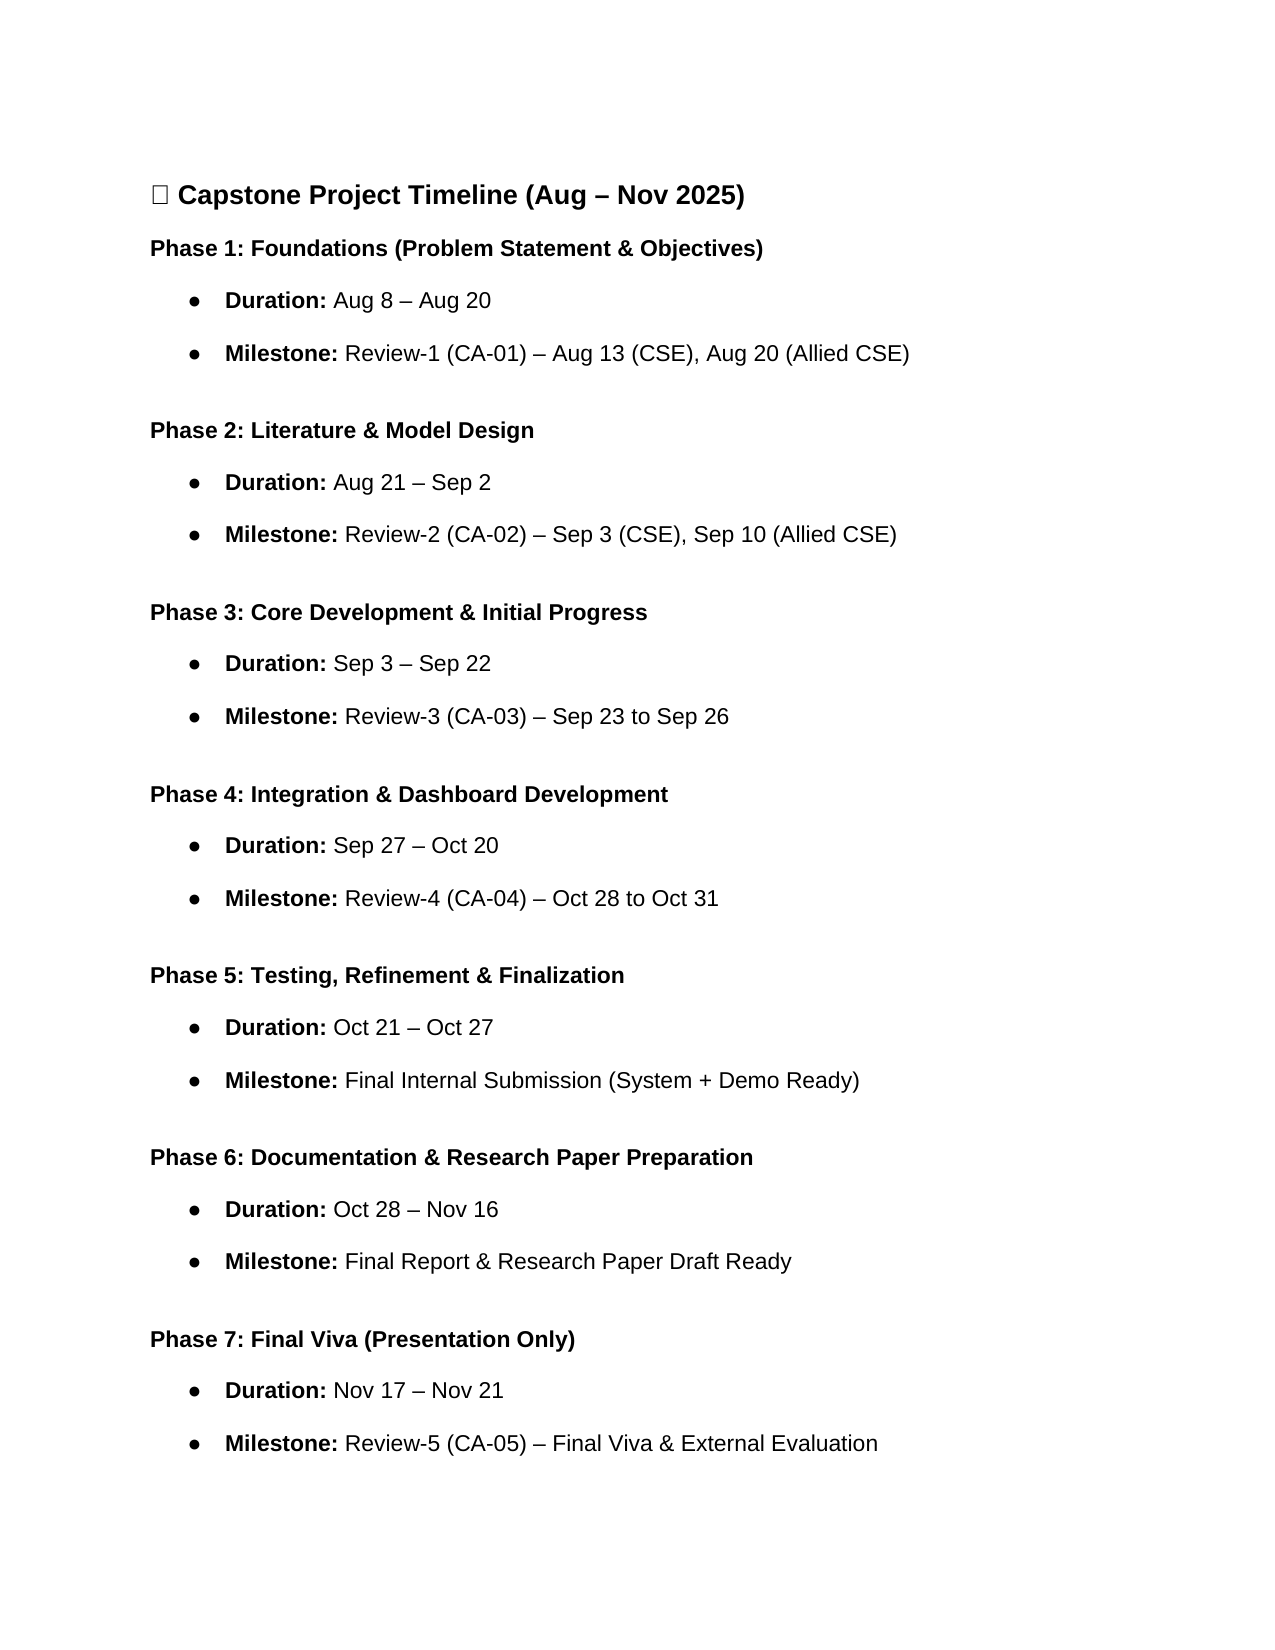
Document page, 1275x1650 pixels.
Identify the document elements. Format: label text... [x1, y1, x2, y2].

text Phase 3: Core Development & Initial Progress [150, 599, 1125, 625]
list Milestone: Review-1 (CA-01) – Aug 13 (CSE), Aug 20 (Allied CSE) [187, 339, 1125, 392]
text Phase 1: Foundations (Problem Statement & Objectives) [150, 235, 1125, 262]
list Milestone: Final Internal Submission (System + Demo Ready) [187, 1067, 1125, 1119]
list Duration: Sep 3 – Sep 22 [187, 650, 1125, 703]
list Duration: Aug 21 – Sep 2 [187, 468, 1125, 521]
text Phase 7: Final Viva (Presentation Only) [150, 1326, 1125, 1352]
list Milestone: Review-5 (CA-05) – Final Viva & External Evaluation [187, 1430, 1125, 1483]
list Milestone: Final Report & Research Paper Draft Ready [187, 1248, 1125, 1301]
text Phase 5: Testing, Refinement & Finalization [150, 962, 1125, 989]
list Milestone: Review-2 (CA-02) – Sep 3 (CSE), Sep 10 (Allied CSE) [187, 521, 1125, 574]
list Duration: Nov 17 – Nov 21 [187, 1377, 1125, 1430]
text Phase 6: Documentation & Research Paper Preparation [150, 1144, 1125, 1171]
list Duration: Oct 28 – Nov 16 [187, 1196, 1125, 1248]
subtitle 📅 Capstone Project Timeline (Aug – Nov 2025) [150, 179, 1125, 210]
list Milestone: Review-3 (CA-03) – Sep 23 to Sep 26 [187, 703, 1125, 756]
text Phase 4: Integration & Dashboard Development [150, 781, 1125, 807]
text Phase 2: Literature & Model Design [150, 417, 1125, 443]
list Milestone: Review-4 (CA-04) – Oct 28 to Oct 31 [187, 885, 1125, 937]
list Duration: Sep 27 – Oct 20 [187, 832, 1125, 885]
list Duration: Aug 8 – Aug 20 [187, 287, 1125, 339]
list Duration: Oct 21 – Oct 27 [187, 1014, 1125, 1067]
